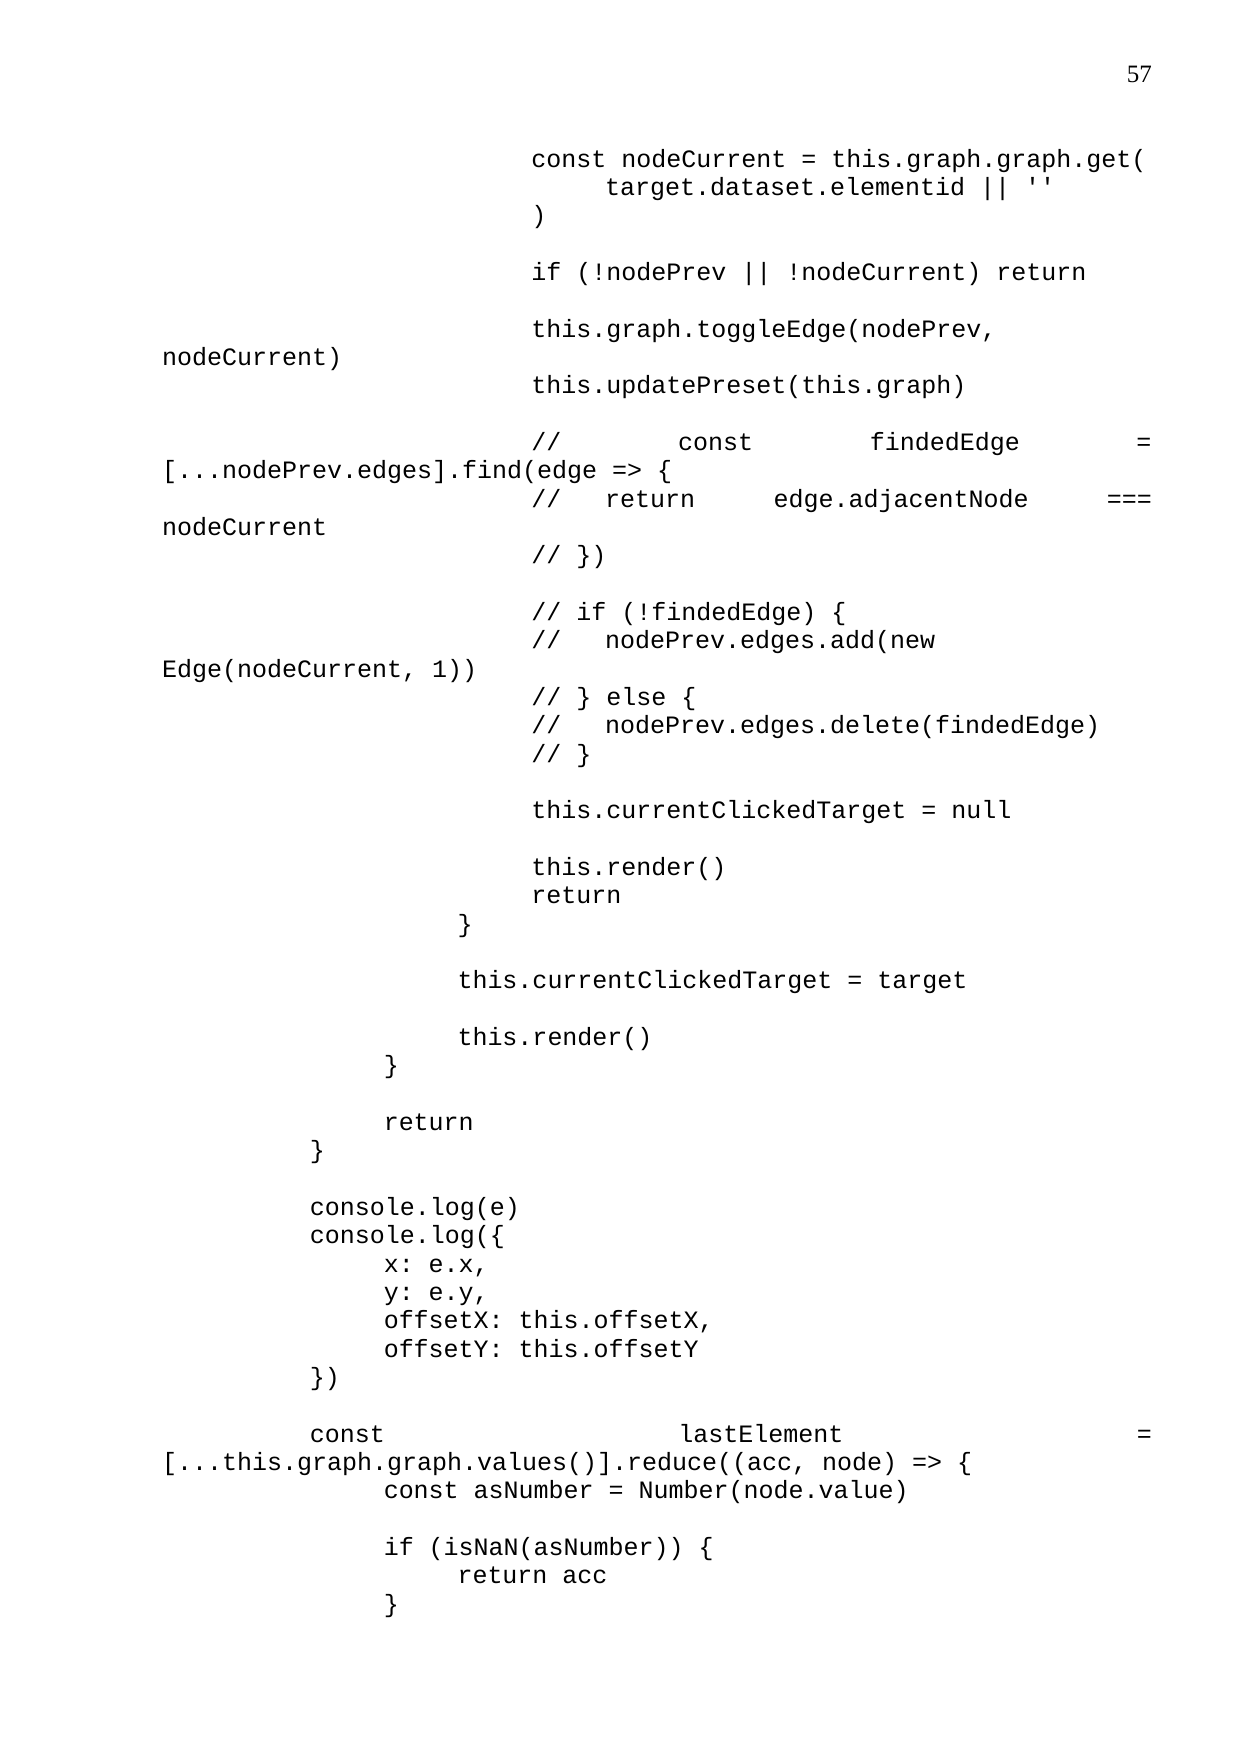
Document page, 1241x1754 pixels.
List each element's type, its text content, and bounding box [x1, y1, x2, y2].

text this.render() [162, 855, 1152, 883]
text // nodePrev.edges.delete(findedEdge) [162, 713, 1152, 741]
text return acc [162, 1563, 1152, 1591]
text this.graph.toggleEdge(nodePrev, nodeCurrent) [162, 316, 1152, 373]
text if (!nodePrev || !nodeCurrent) return [162, 260, 1152, 288]
text this.currentClickedTarget = null [162, 798, 1152, 826]
text // const findedEdge = [...nodePrev.edges].find(edge => { [162, 430, 1152, 486]
text target.dataset.elementid || '' [162, 175, 1152, 203]
text // } else { [162, 685, 1152, 713]
text this.currentClickedTarget = target [162, 968, 1152, 996]
text } [162, 1591, 1152, 1620]
text // }) [162, 543, 1152, 571]
text this.updatePreset(this.graph) [162, 373, 1152, 401]
text y: e.y, [162, 1280, 1152, 1308]
text this.render() [162, 1025, 1152, 1053]
text console.log(e) [162, 1195, 1152, 1223]
text return [162, 883, 1152, 911]
text } [162, 1053, 1152, 1081]
text offsetY: this.offsetY [162, 1336, 1152, 1365]
text } [162, 911, 1152, 940]
text // return edge.adjacentNode === nodeCurrent [162, 486, 1152, 543]
text const lastElement = [...this.graph.graph.values()].reduce((acc, node) => { [162, 1421, 1152, 1478]
text ) [162, 203, 1152, 231]
text x: e.x, [162, 1251, 1152, 1280]
text }) [162, 1365, 1152, 1393]
text const asNumber = Number(node.value) [162, 1478, 1152, 1506]
text // nodePrev.edges.add(new Edge(nodeCurrent, 1)) [162, 628, 1152, 685]
text // if (!findedEdge) { [162, 600, 1152, 628]
text console.log({ [162, 1223, 1152, 1251]
text } [162, 1138, 1152, 1166]
text return [162, 1110, 1152, 1138]
text const nodeCurrent = this.graph.graph.get( [162, 146, 1152, 175]
text offsetX: this.offsetX, [162, 1308, 1152, 1336]
text if (isNaN(asNumber)) { [162, 1535, 1152, 1563]
text // } [162, 741, 1152, 770]
